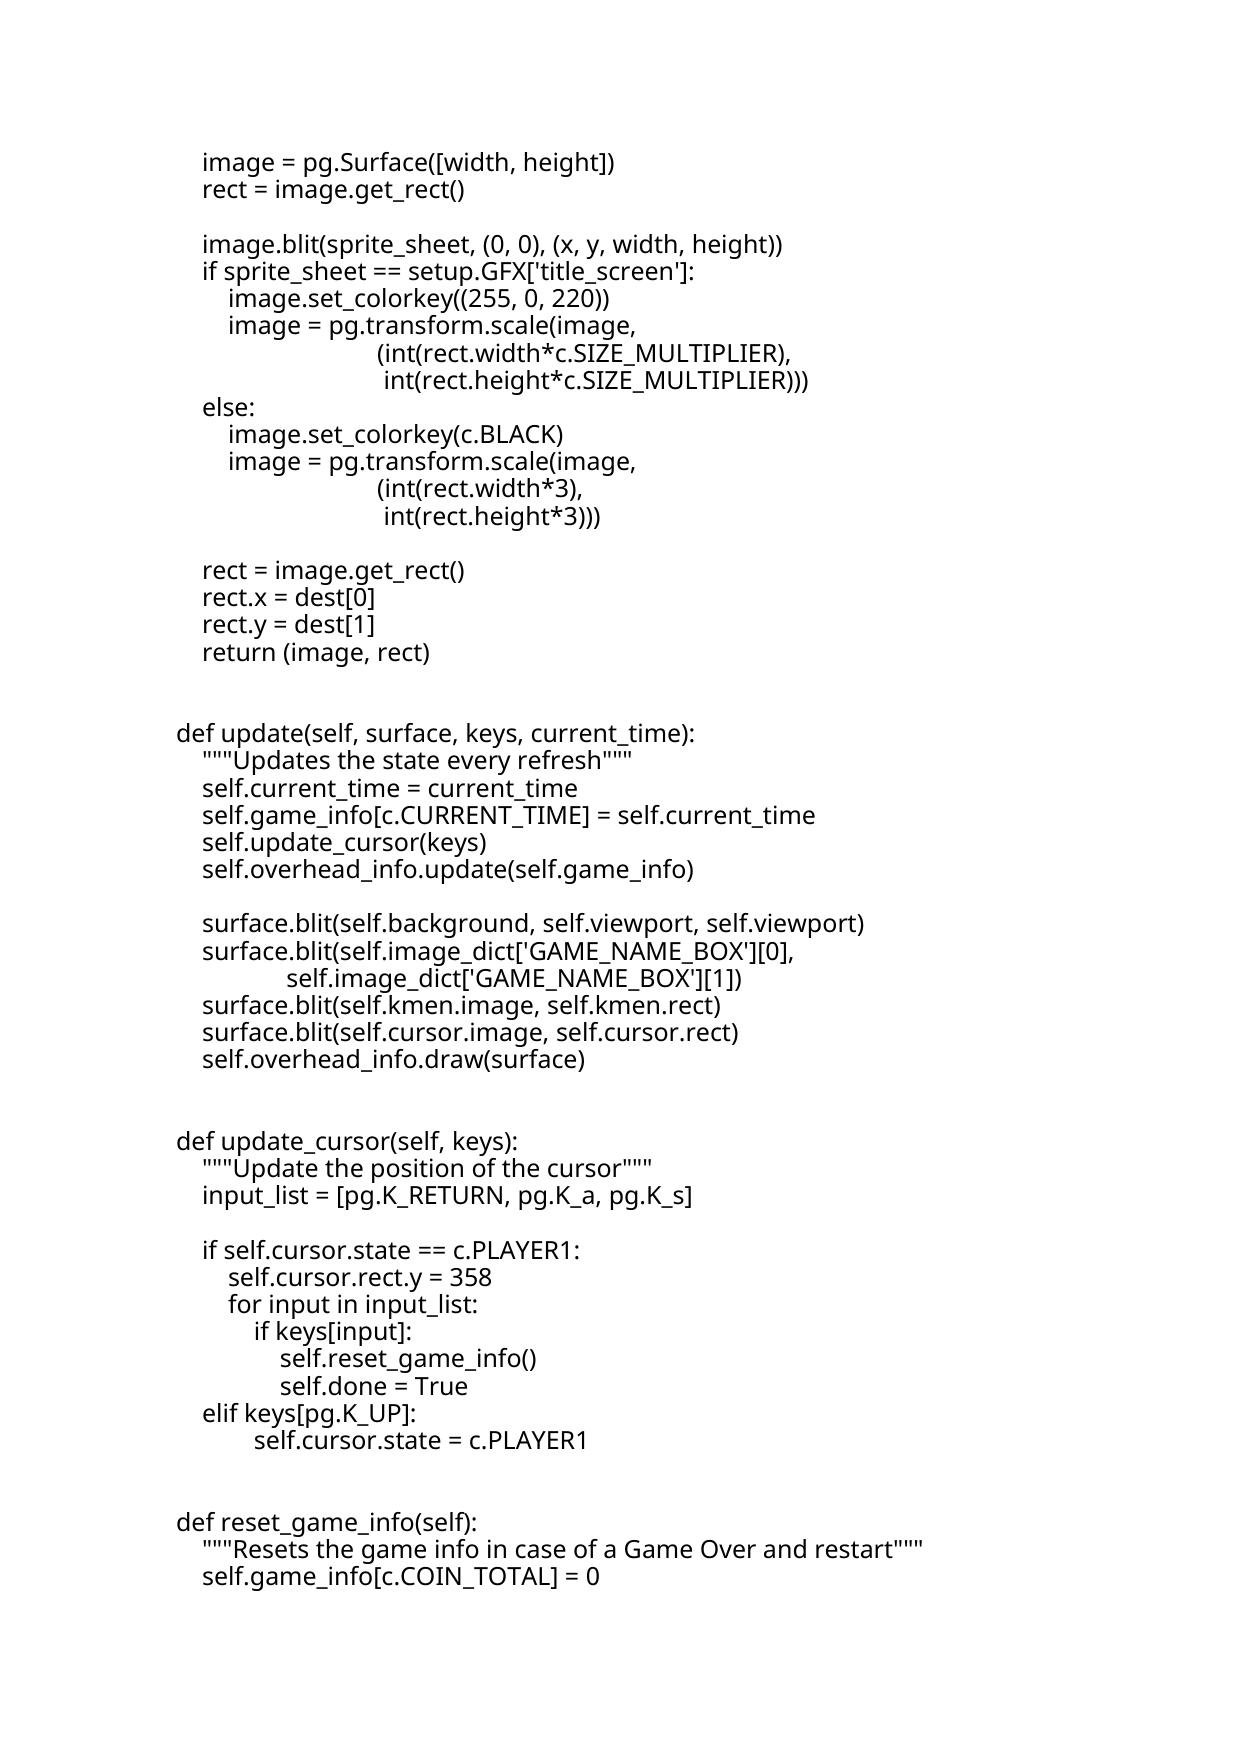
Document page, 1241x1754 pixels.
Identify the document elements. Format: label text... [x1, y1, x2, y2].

text (int(rect.width*c.SIZE_MULTIPLIER), [150, 340, 1090, 367]
text image.set_colorkey(c.BLACK) [150, 422, 1090, 449]
text self.update_cursor(keys) [150, 830, 1090, 857]
text self.current_time = current_time [150, 775, 1090, 802]
text self.cursor.state = c.PLAYER1 [150, 1428, 1090, 1455]
text if sprite_sheet == setup.GFX['title_screen']: [150, 259, 1090, 286]
text surface.blit(self.cursor.image, self.cursor.rect) [150, 1020, 1090, 1047]
text rect = image.get_rect() [150, 177, 1090, 204]
text rect.x = dest[0] [150, 585, 1090, 612]
text self.overhead_info.update(self.game_info) [150, 857, 1090, 884]
text image = pg.transform.scale(image, [150, 449, 1090, 476]
text int(rect.height*c.SIZE_MULTIPLIER))) [150, 367, 1090, 395]
text input_list = [pg.K_RETURN, pg.K_a, pg.K_s] [150, 1183, 1090, 1210]
text surface.blit(self.image_dict['GAME_NAME_BOX'][0], [150, 938, 1090, 966]
text rect = image.get_rect() [150, 558, 1090, 585]
text rect.y = dest[1] [150, 612, 1090, 639]
text """Update the position of the cursor""" [150, 1156, 1090, 1183]
text elif keys[pg.K_UP]: [150, 1401, 1090, 1428]
text self.image_dict['GAME_NAME_BOX'][1]) [150, 966, 1090, 993]
text surface.blit(self.kmen.image, self.kmen.rect) [150, 993, 1090, 1020]
text self.game_info[c.CURRENT_TIME] = self.current_time [150, 802, 1090, 830]
text """Resets the game info in case of a Game Over and restart""" [150, 1537, 1090, 1564]
text if self.cursor.state == c.PLAYER1: [150, 1237, 1090, 1265]
text self.reset_game_info() [150, 1346, 1090, 1373]
text if keys[input]: [150, 1319, 1090, 1346]
text (int(rect.width*3), [150, 476, 1090, 503]
text else: [150, 395, 1090, 422]
text return (image, rect) [150, 639, 1090, 667]
text def update_cursor(self, keys): [150, 1129, 1090, 1156]
text def update(self, surface, keys, current_time): [150, 721, 1090, 748]
text self.overhead_info.draw(surface) [150, 1047, 1090, 1074]
text """Updates the state every refresh""" [150, 748, 1090, 775]
text self.done = True [150, 1373, 1090, 1401]
text int(rect.height*3))) [150, 503, 1090, 531]
text image = pg.Surface([width, height]) [150, 150, 1090, 177]
text for input in input_list: [150, 1292, 1090, 1319]
text def reset_game_info(self): [150, 1509, 1090, 1537]
text image = pg.transform.scale(image, [150, 313, 1090, 340]
text self.cursor.rect.y = 358 [150, 1265, 1090, 1292]
text image.blit(sprite_sheet, (0, 0), (x, y, width, height)) [150, 232, 1090, 259]
text surface.blit(self.background, self.viewport, self.viewport) [150, 911, 1090, 938]
text self.game_info[c.COIN_TOTAL] = 0 [150, 1564, 1090, 1591]
text image.set_colorkey((255, 0, 220)) [150, 286, 1090, 313]
